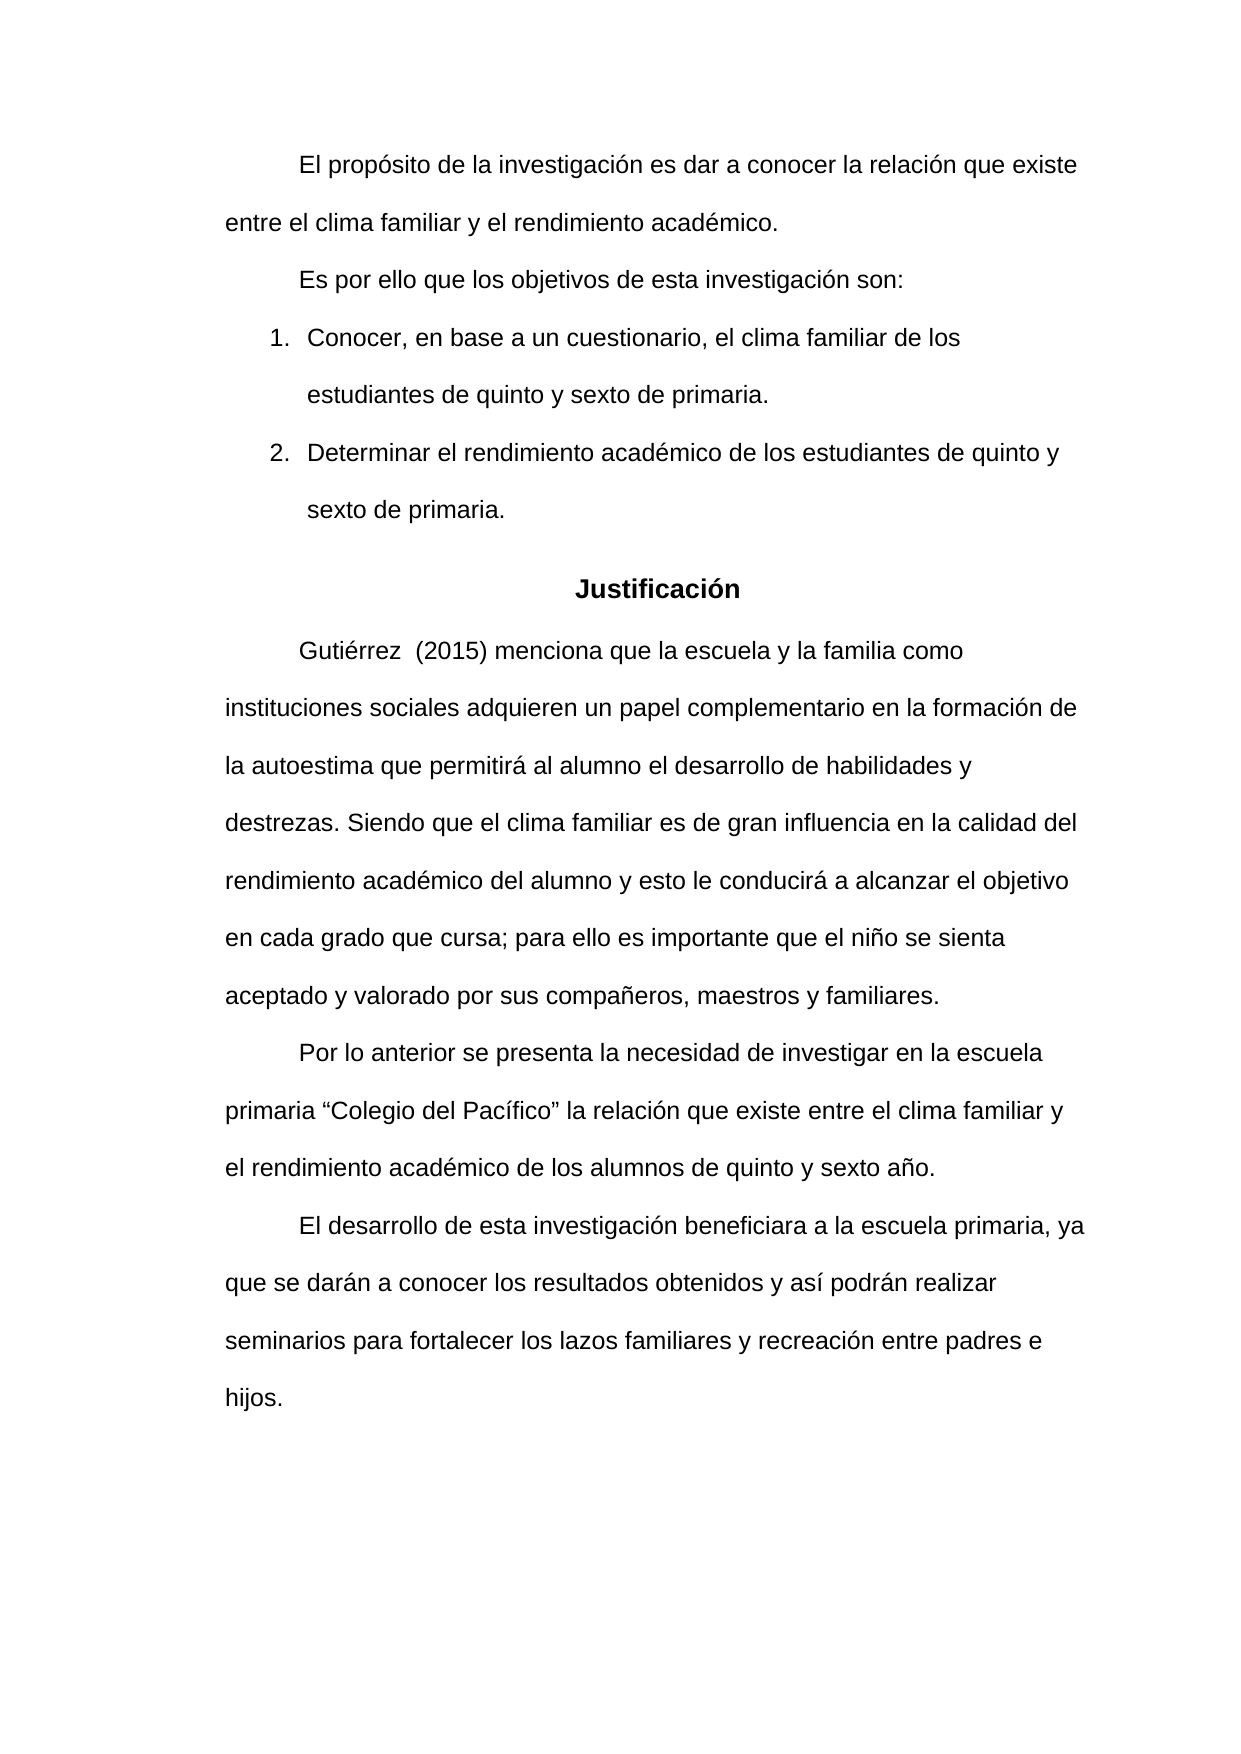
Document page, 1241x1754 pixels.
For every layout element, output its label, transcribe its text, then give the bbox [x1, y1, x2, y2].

text Es por ello que los objetivos de esta investigación son: [225, 265, 1090, 294]
list Determinar el rendimiento académico de los estudiantes de quinto y sexto de primaria. [269, 437, 1090, 524]
text El propósito de la investigación es dar a conocer la relación que existe entre el clima familiar y el rendimiento académico. [225, 150, 1090, 236]
text El desarrollo de esta investigación beneficiara a la escuela primaria, ya que se darán a conocer los resultados obtenidos y así podrán realizar seminarios para fortalecer los lazos familiares y recreación entre padres e hijos. [225, 1211, 1090, 1412]
text Por lo anterior se presenta la necesidad de investigar en la escuela primaria “Colegio del Pacífico” la relación que existe entre el clima familiar y el rendimiento académico de los alumnos de quinto y sexto año. [225, 1038, 1090, 1182]
list Conocer, en base a un cuestionario, el clima familiar de los estudiantes de quinto y sexto de primaria. [269, 322, 1090, 409]
subtitle Justificación [225, 573, 1090, 604]
text Gutiérrez (2015) menciona que la escuela y la familia como instituciones sociales adquieren un papel complementario en la formación de la autoestima que permitirá al alumno el desarrollo de habilidades y destrezas. Siendo que el clima familiar es de gran influencia en la calidad del rendimiento académico del alumno y esto le conducirá a alcanzar el objetivo en cada grado que cursa; para ello es importante que el niño se sienta aceptado y valorado por sus compañeros, maestros y familiares. [225, 636, 1090, 1009]
